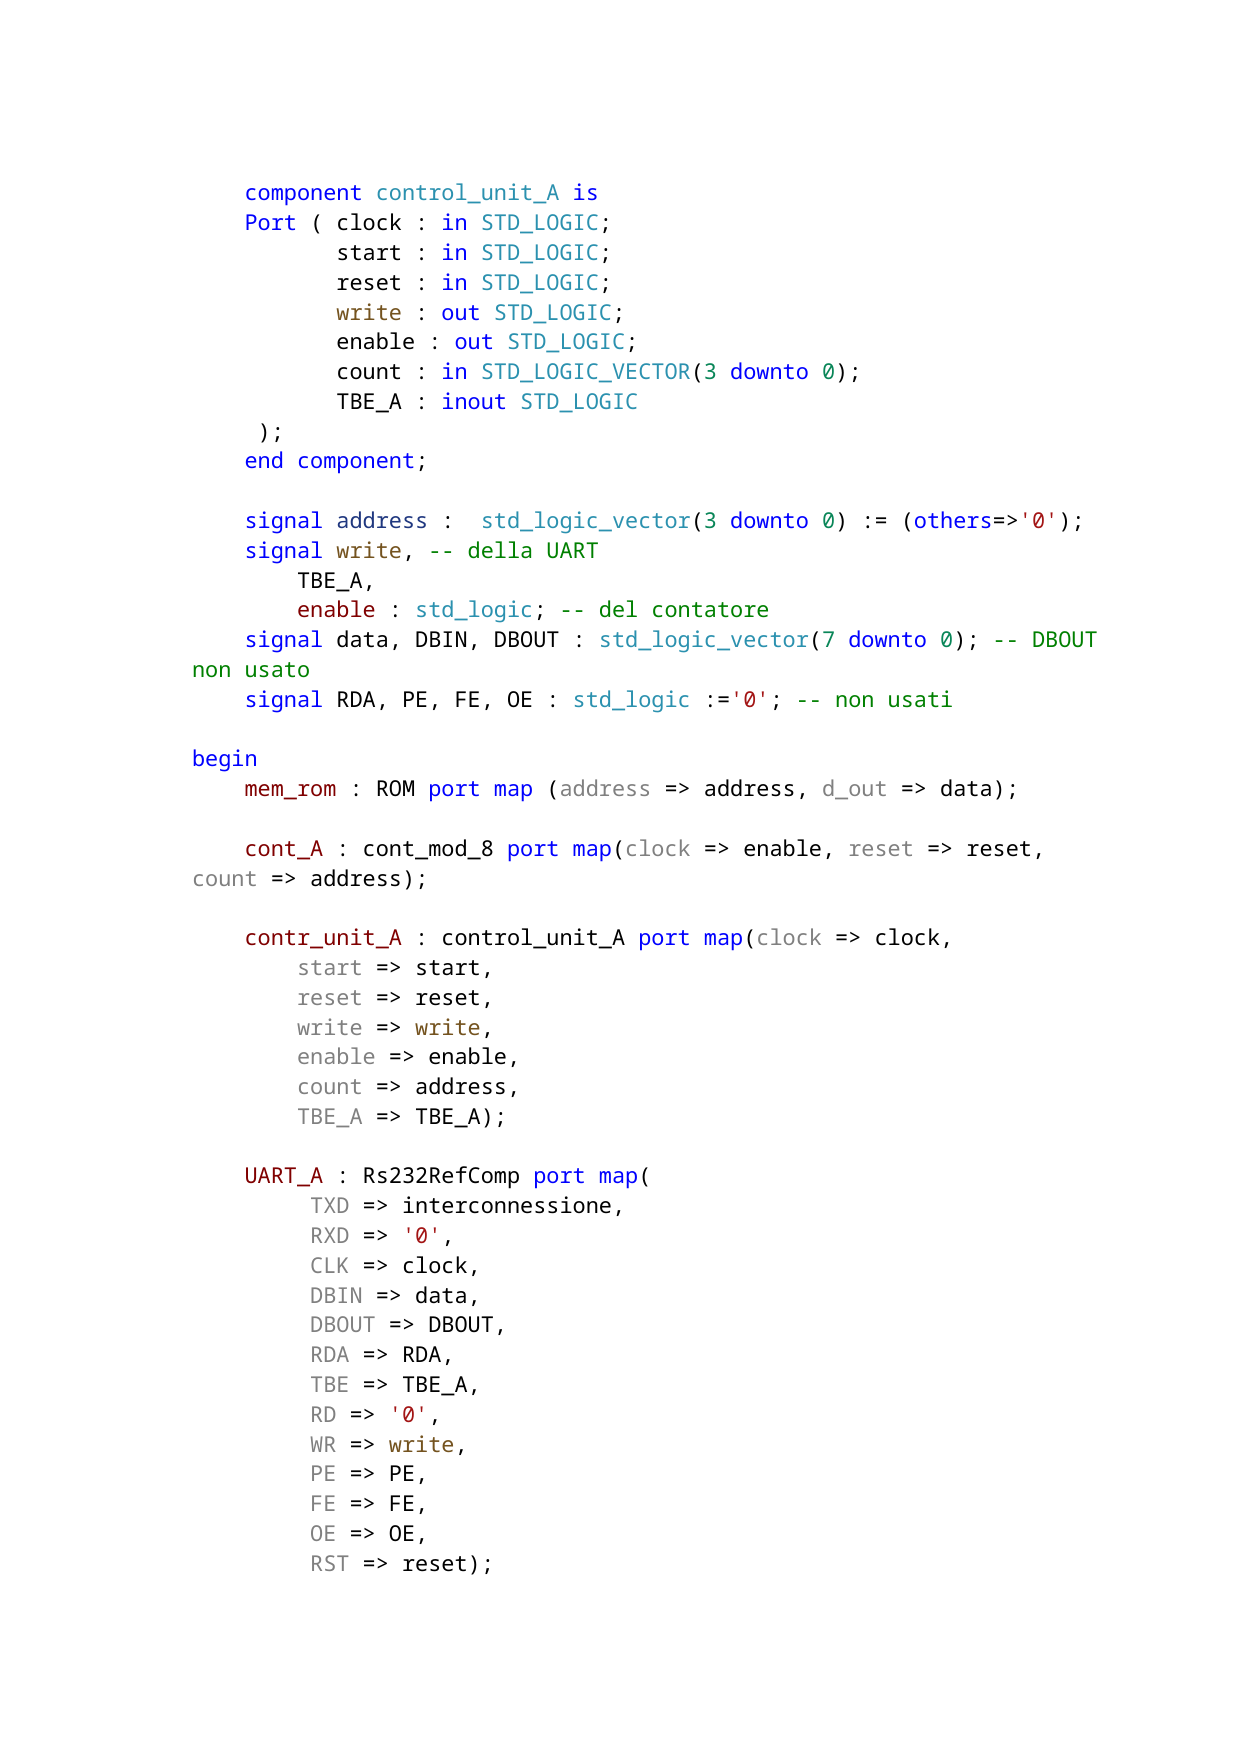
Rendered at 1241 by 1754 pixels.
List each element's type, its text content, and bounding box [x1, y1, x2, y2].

text signal write, -- della UART [192, 535, 1122, 565]
text TBE_A, [192, 565, 1122, 594]
text TBE => TBE_A, [192, 1369, 1122, 1399]
text ); [192, 416, 1122, 446]
text RDA => RDA, [192, 1339, 1122, 1369]
text count => address, [192, 1071, 1122, 1101]
text TXD => interconnessione, [192, 1190, 1122, 1220]
text OE => OE, [192, 1518, 1122, 1548]
text enable : out STD_LOGIC; [192, 326, 1122, 356]
text write : out STD_LOGIC; [192, 297, 1122, 326]
text enable : std_logic; -- del contatore [192, 594, 1122, 624]
text reset => reset, [192, 982, 1122, 1012]
text CLK => clock, [192, 1250, 1122, 1280]
text start : in STD_LOGIC; [192, 237, 1122, 267]
text TBE_A : inout STD_LOGIC [192, 386, 1122, 416]
text contr_unit_A : control_unit_A port map(clock => clock, [192, 922, 1122, 952]
text cont_A : cont_mod_8 port map(clock => enable, reset => reset, count => address); [192, 833, 1122, 892]
text write => write, [192, 1012, 1122, 1041]
text begin [192, 743, 1122, 773]
text FE => FE, [192, 1488, 1122, 1518]
text TBE_A => TBE_A); [192, 1101, 1122, 1131]
text Port ( clock : in STD_LOGIC; [192, 207, 1122, 237]
text DBIN => data, [192, 1280, 1122, 1309]
text PE => PE, [192, 1458, 1122, 1488]
text RXD => '0', [192, 1220, 1122, 1250]
text UART_A : Rs232RefComp port map( [192, 1161, 1122, 1190]
text mem_rom : ROM port map (address => address, d_out => data); [192, 773, 1122, 803]
text signal data, DBIN, DBOUT : std_logic_vector(7 downto 0); -- DBOUT non usato [192, 624, 1122, 684]
text component control_unit_A is [192, 177, 1122, 207]
text signal RDA, PE, FE, OE : std_logic :='0'; -- non usati [192, 684, 1122, 714]
text enable => enable, [192, 1041, 1122, 1071]
text start => start, [192, 952, 1122, 982]
text RD => '0', [192, 1399, 1122, 1429]
text RST => reset); [192, 1548, 1122, 1578]
text end component; [192, 446, 1122, 475]
text reset : in STD_LOGIC; [192, 267, 1122, 297]
text signal address : std_logic_vector(3 downto 0) := (others=>'0'); [192, 505, 1122, 535]
text WR => write, [192, 1429, 1122, 1458]
text count : in STD_LOGIC_VECTOR(3 downto 0); [192, 356, 1122, 386]
text DBOUT => DBOUT, [192, 1309, 1122, 1339]
